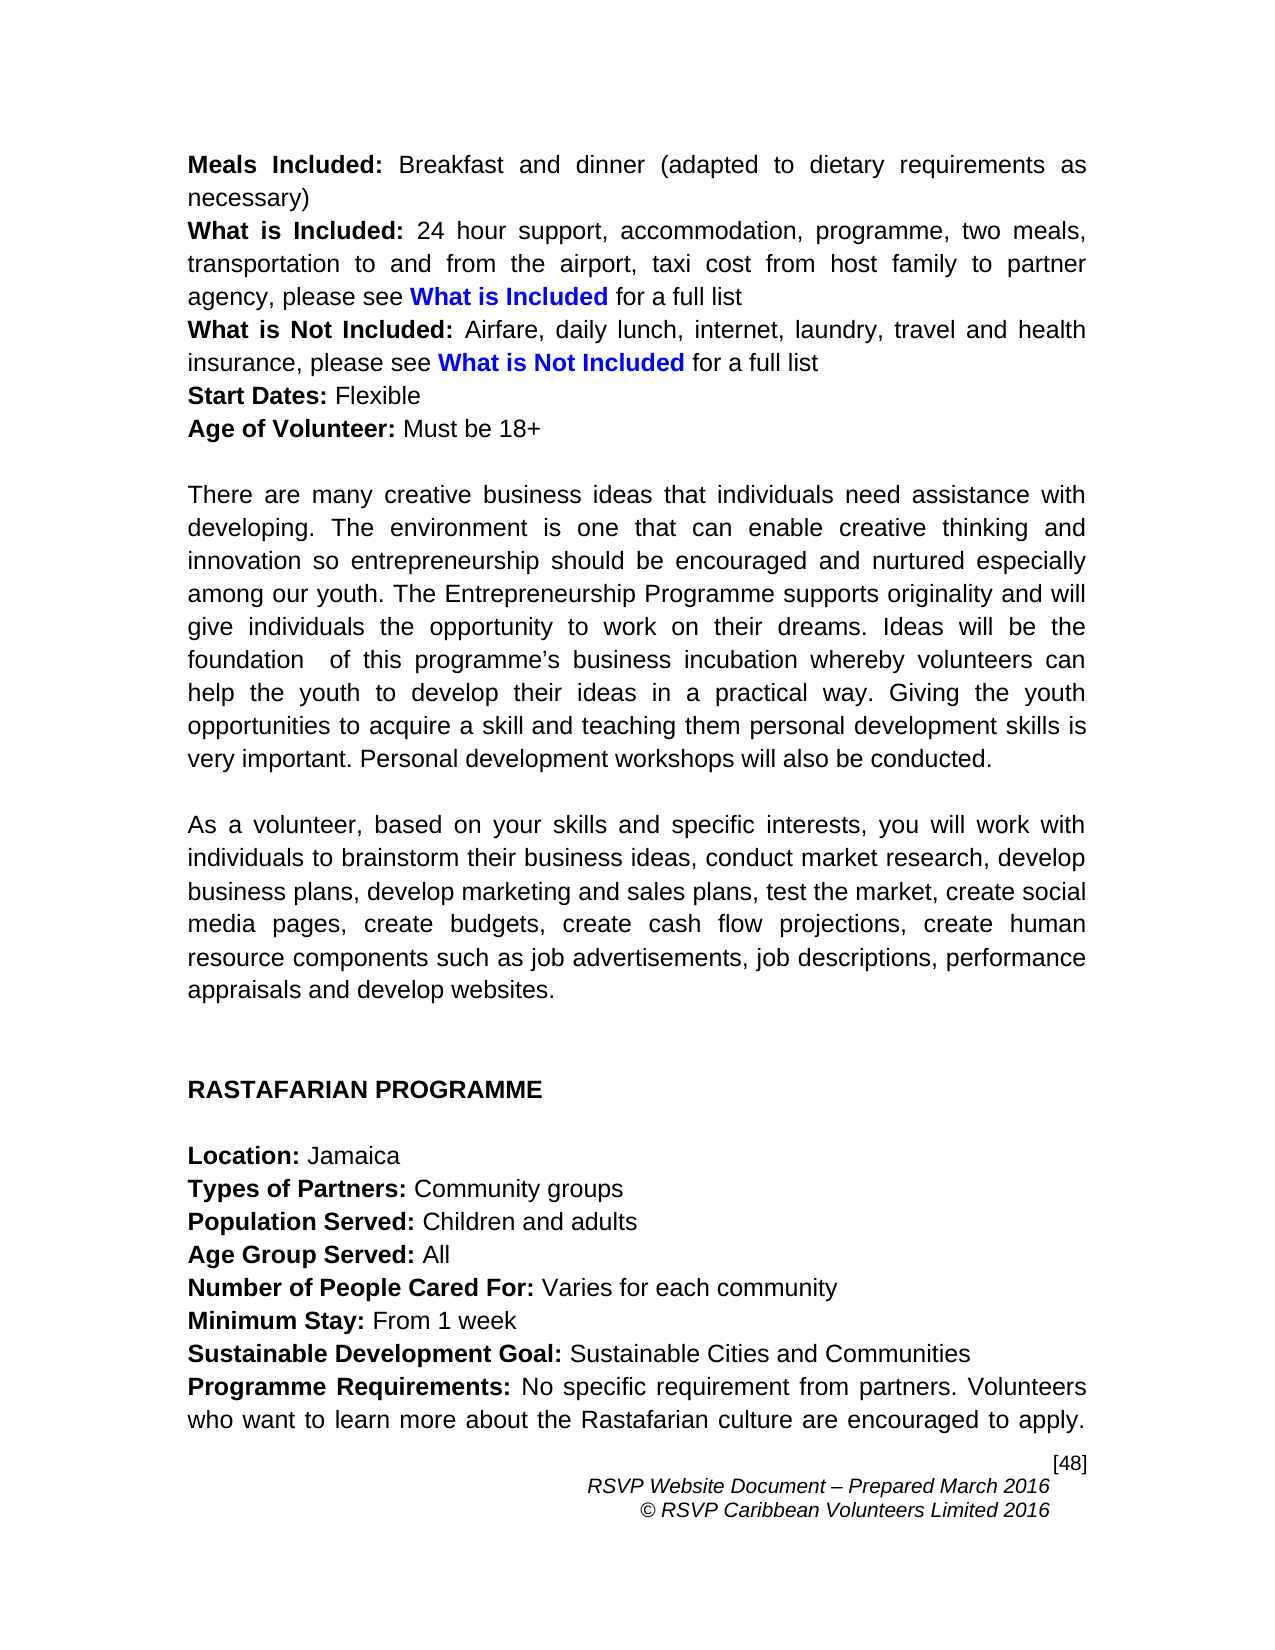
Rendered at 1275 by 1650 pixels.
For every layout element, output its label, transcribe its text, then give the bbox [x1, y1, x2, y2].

list What is Not Included: Airfare, daily lunch, internet, laundry, travel and health insurance, please see What is Not Included for a full list [187, 315, 1087, 377]
list RASTAFARIAN PROGRAMME [187, 1074, 1087, 1103]
list What is Included: 24 hour support, accommodation, programme, two meals, transportation to and from the airport, taxi cost from host family to partner agency, please see What is Included for a full list [187, 216, 1087, 311]
list Number of People Cared For: Varies for each community [187, 1273, 1087, 1301]
list Sustainable Development Goal: Sustainable Cities and Communities [187, 1339, 1087, 1367]
list There are many creative business ideas that individuals need assistance with developing. The environment is one that can enable creative thinking and innovation so entrepreneurship should be encouraged and nurtured especially among our youth. The Entrepreneurship Programme supports originality and will give individuals the opportunity to work on their dreams. Ideas will be the foundation of this programme’s business incubation whereby volunteers can help the youth to develop their ideas in a practical way. Giving the youth opportunities to acquire a skill and teaching them personal development skills is very important. Personal development workshops will also be conducted. [187, 480, 1087, 773]
list Location: Jamaica [187, 1141, 1087, 1169]
list As a volunteer, based on your skills and specific interests, you will work with individuals to brainstorm their business ideas, conduct market research, develop business plans, develop marketing and sales plans, test the market, create social media pages, create budgets, create cash flow projections, create human resource components such as job advertisements, job descriptions, performance appraisals and develop websites. [187, 810, 1087, 1004]
list Types of Partners: Community groups [187, 1174, 1087, 1202]
list Meals Included: Breakfast and dinner (adapted to dietary requirements as necessary) [187, 150, 1087, 212]
list Minimum Stay: From 1 week [187, 1306, 1087, 1334]
list Age Group Served: All [187, 1240, 1087, 1268]
list Start Dates: Flexible [187, 381, 1087, 410]
list Population Served: Children and adults [187, 1207, 1087, 1235]
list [187, 1372, 1087, 1433]
list Age of Volunteer: Must be 18+ [187, 414, 1087, 443]
